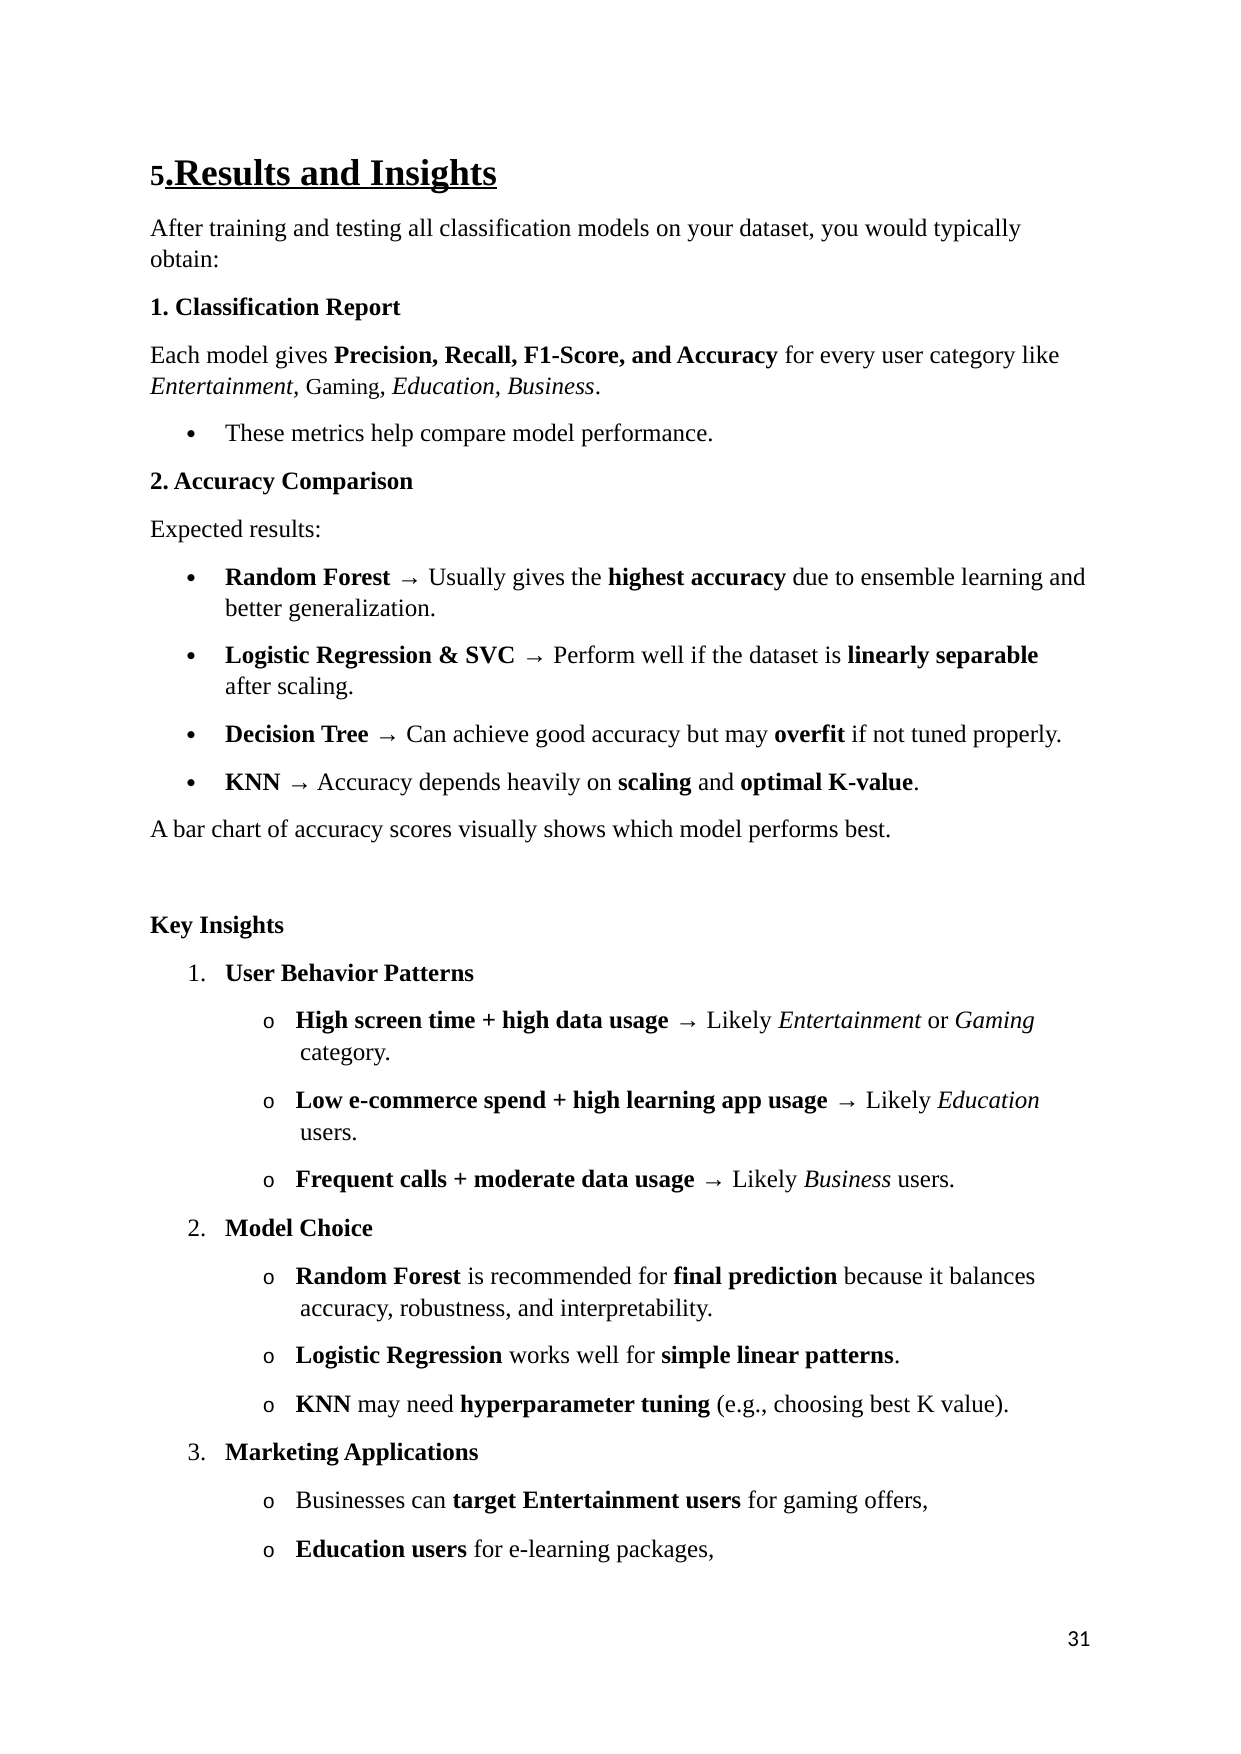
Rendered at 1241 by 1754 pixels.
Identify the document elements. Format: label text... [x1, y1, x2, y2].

text 5.Results and Insights [150, 150, 1090, 193]
text A bar chart of accuracy scores visually shows which model performs best. [150, 814, 1090, 843]
list KNN → Accuracy depends heavily on scaling and optimal K-value. [187, 767, 1090, 796]
list Random Forest is recommended for final prediction because it balances accuracy, robustness, and interpretability. [262, 1261, 1090, 1321]
list Logistic Regression works well for simple linear patterns. [262, 1340, 1090, 1370]
list User Behavior Patterns [187, 958, 1090, 986]
list Marketing Applications [187, 1437, 1090, 1466]
text Each model gives Precision, Recall, F1-Score, and Accuracy for every user category like Entertainment, Gaming, Education, Business. [150, 340, 1090, 399]
text Expected results: [150, 514, 1090, 543]
list Decision Tree → Can achieve good accuracy but may overfit if not tuned properly. [187, 719, 1090, 748]
list High screen time + high data usage → Likely Entertainment or Gaming category. [262, 1005, 1090, 1066]
list Low e-commerce spend + high learning app usage → Likely Education users. [262, 1085, 1090, 1146]
list KNN may need hyperparameter tuning (e.g., choosing best K value). [262, 1389, 1090, 1418]
text Key Insights [150, 910, 1090, 939]
list Random Forest → Usually gives the highest accuracy due to ensemble learning and better generalization. [187, 562, 1090, 621]
list These metrics help compare model performance. [187, 418, 1090, 447]
text After training and testing all classification models on your dataset, you would typically obtain: [150, 213, 1090, 273]
list Logistic Regression & SVC → Perform well if the dataset is linearly separable after scaling. [187, 640, 1090, 700]
text 2. Accuracy Comparison [150, 466, 1090, 495]
list Frequent calls + moderate data usage → Likely Business users. [262, 1164, 1090, 1194]
list Education users for e-learning packages, [262, 1534, 1090, 1563]
list Model Choice [187, 1213, 1090, 1242]
list Businesses can target Entertainment users for gaming offers, [262, 1485, 1090, 1515]
text 1. Classification Report [150, 292, 1090, 321]
